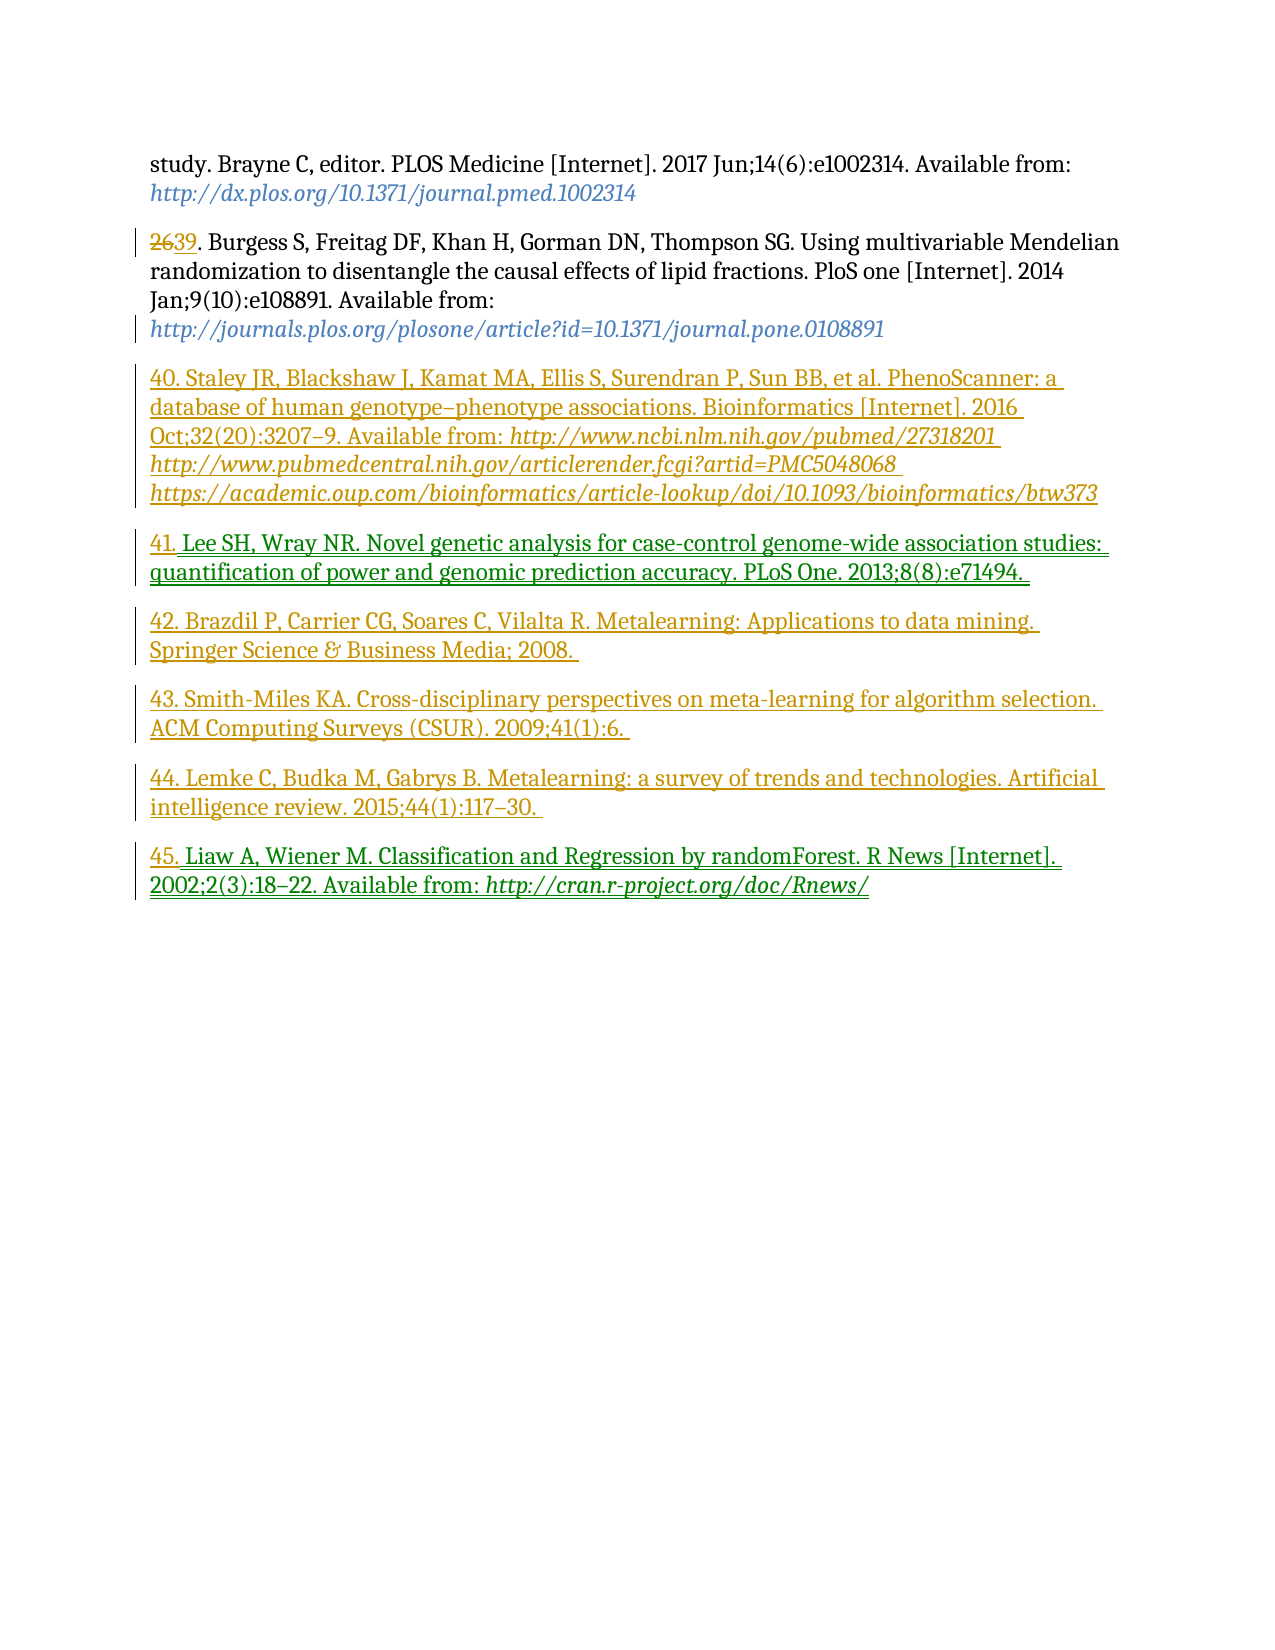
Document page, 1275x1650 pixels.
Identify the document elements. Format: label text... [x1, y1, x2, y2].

text . Burgess S, Freitag DF, Khan H, Gorman DN, Thompson SG. Using multivariable Mendelian randomization to disentangle the causal effects of lipid fractions. PloS one [Internet]. 2014 Jan;9(10):e108891. Available from: http://journals.plos.org/plosone/article?id=10.1371/journal.pone.0108891 [150, 228, 1125, 343]
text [150, 150, 1125, 207]
